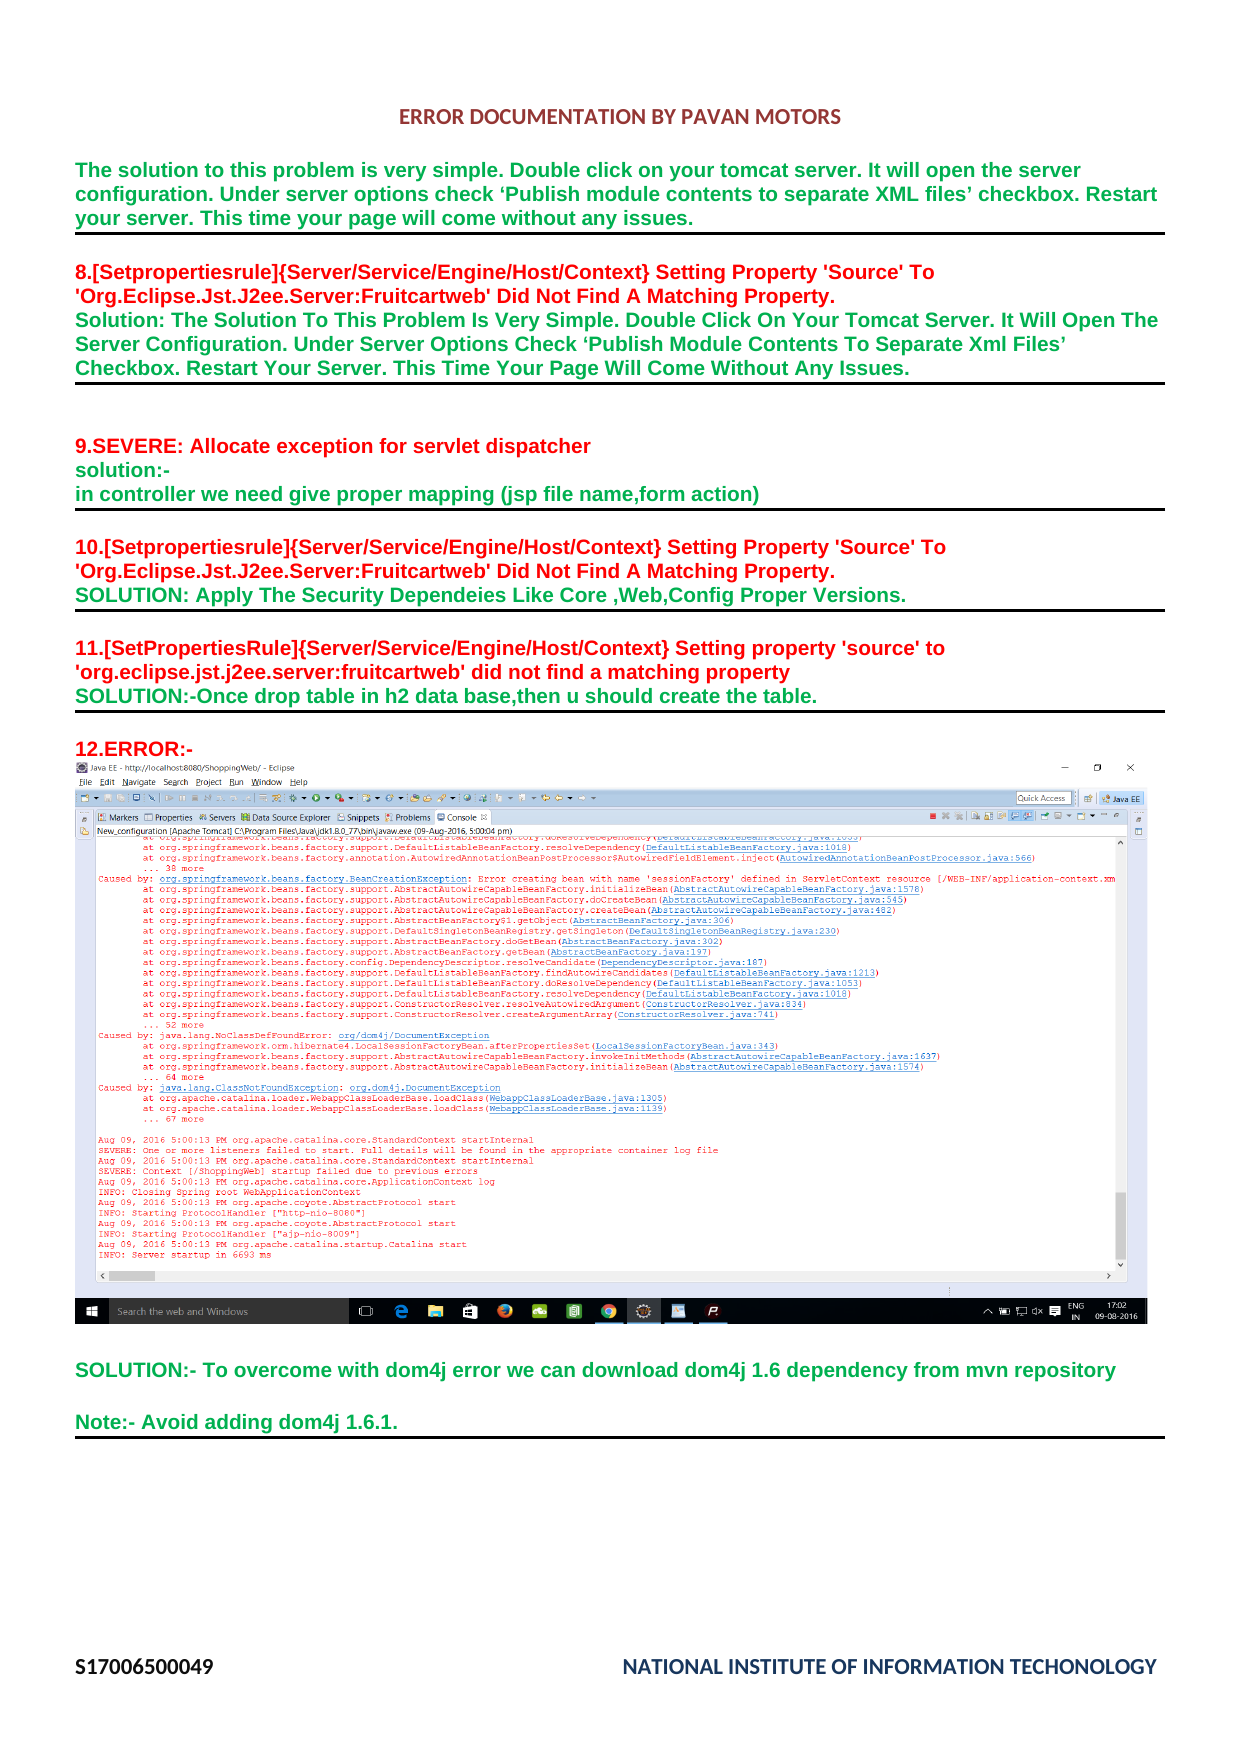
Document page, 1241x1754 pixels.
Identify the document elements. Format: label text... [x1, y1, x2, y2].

text in controller we need give proper mapping (jsp file name,form action) [75, 482, 1165, 508]
text Note:- Avoid adding dom4j 1.6.1. [75, 1403, 1165, 1436]
text 9.SEVERE: Allocate exception for servlet dispatcher [75, 434, 1165, 458]
text 10.[Setpropertiesrule]{Server/Service/Engine/Host/Context} Setting Property 'Source' To 'Org.Eclipse.Jst.J2ee.Server:Fruitcartweb' Did Not Find A Matching Property. [75, 535, 1165, 583]
picture [75, 761, 1148, 1324]
text solution:- [75, 458, 1165, 482]
text SOLUTION: Apply The Security Dependeies Like Core ,Web,Config Proper Versions. [75, 583, 1165, 609]
text SOLUTION:-Once drop table in h2 data base,then u should create the table. [75, 684, 1165, 710]
text The solution to this problem is very simple. Double click on your tomcat server. It will open the server configuration. Under server options check ‘Publish module contents to separate XML files’ checkbox. Restart your server. This time your page will come without any issues. [75, 158, 1165, 232]
text SOLUTION:- To overcome with dom4j error we can download dom4j 1.6 dependency from mvn repository [75, 1352, 1165, 1382]
text 8.[Setpropertiesrule]{Server/Service/Engine/Host/Context} Setting Property 'Source' To 'Org.Eclipse.Jst.J2ee.Server:Fruitcartweb' Did Not Find A Matching Property. [75, 260, 1165, 308]
text 11.[SetPropertiesRule]{Server/Service/Engine/Host/Context} Setting property 'source' to 'org.eclipse.jst.j2ee.server:fruitcartweb' did not find a matching property [75, 636, 1165, 684]
text Solution: The Solution To This Problem Is Very Simple. Double Click On Your Tomcat Server. It Will Open The Server Configuration. Under Server Options Check ‘Publish Module Contents To Separate Xml Files’ Checkbox. Restart Your Server. This Time Your Page Will Come Without Any Issues. [75, 308, 1165, 382]
